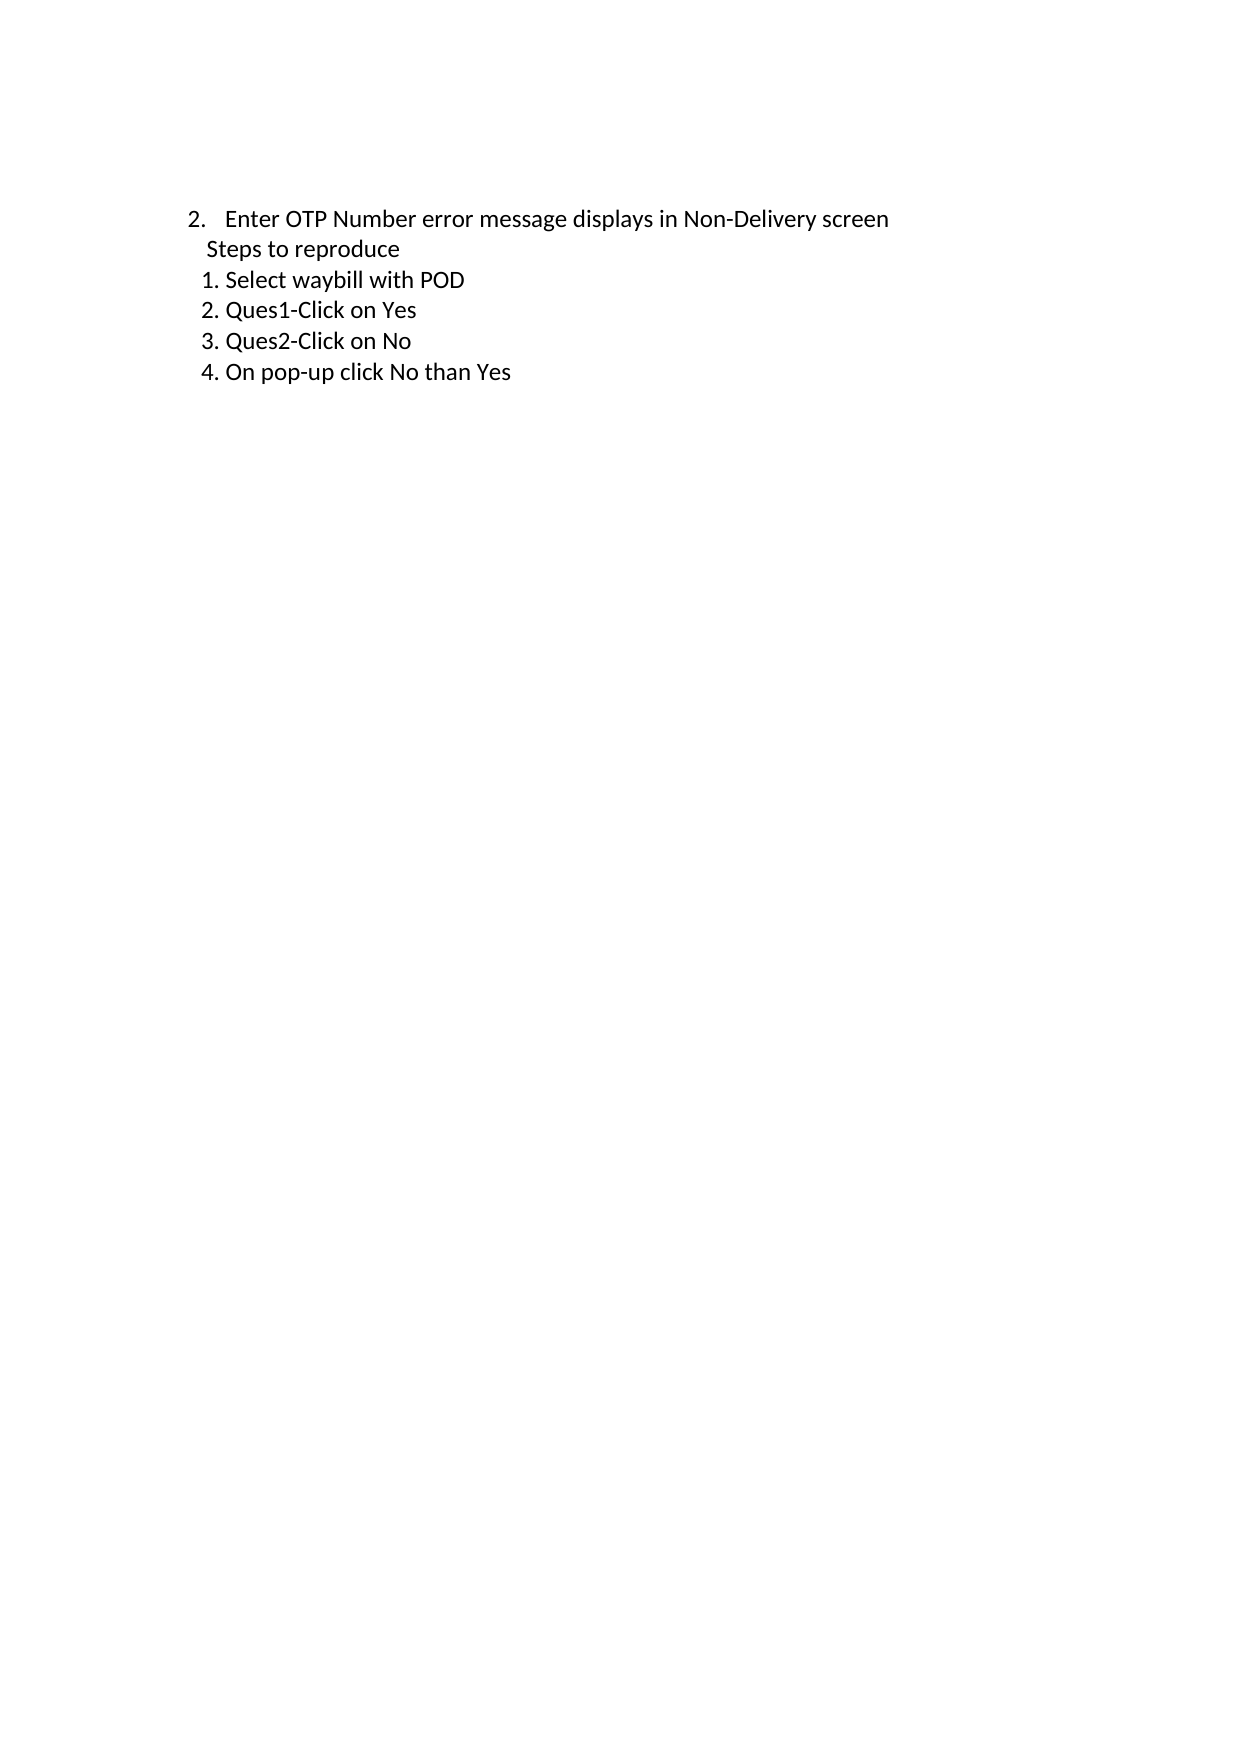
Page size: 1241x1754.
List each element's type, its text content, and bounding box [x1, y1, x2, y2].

list Enter OTP Number error message displays in Non-Delivery screen [187, 203, 1090, 233]
text 3. Ques2-Click on No [150, 325, 1090, 356]
text Steps to reproduce [150, 233, 1090, 264]
text 4. On pop-up click No than Yes [150, 356, 1090, 386]
text 1. Select waybill with POD [150, 264, 1090, 294]
text 2. Ques1-Click on Yes [150, 294, 1090, 325]
